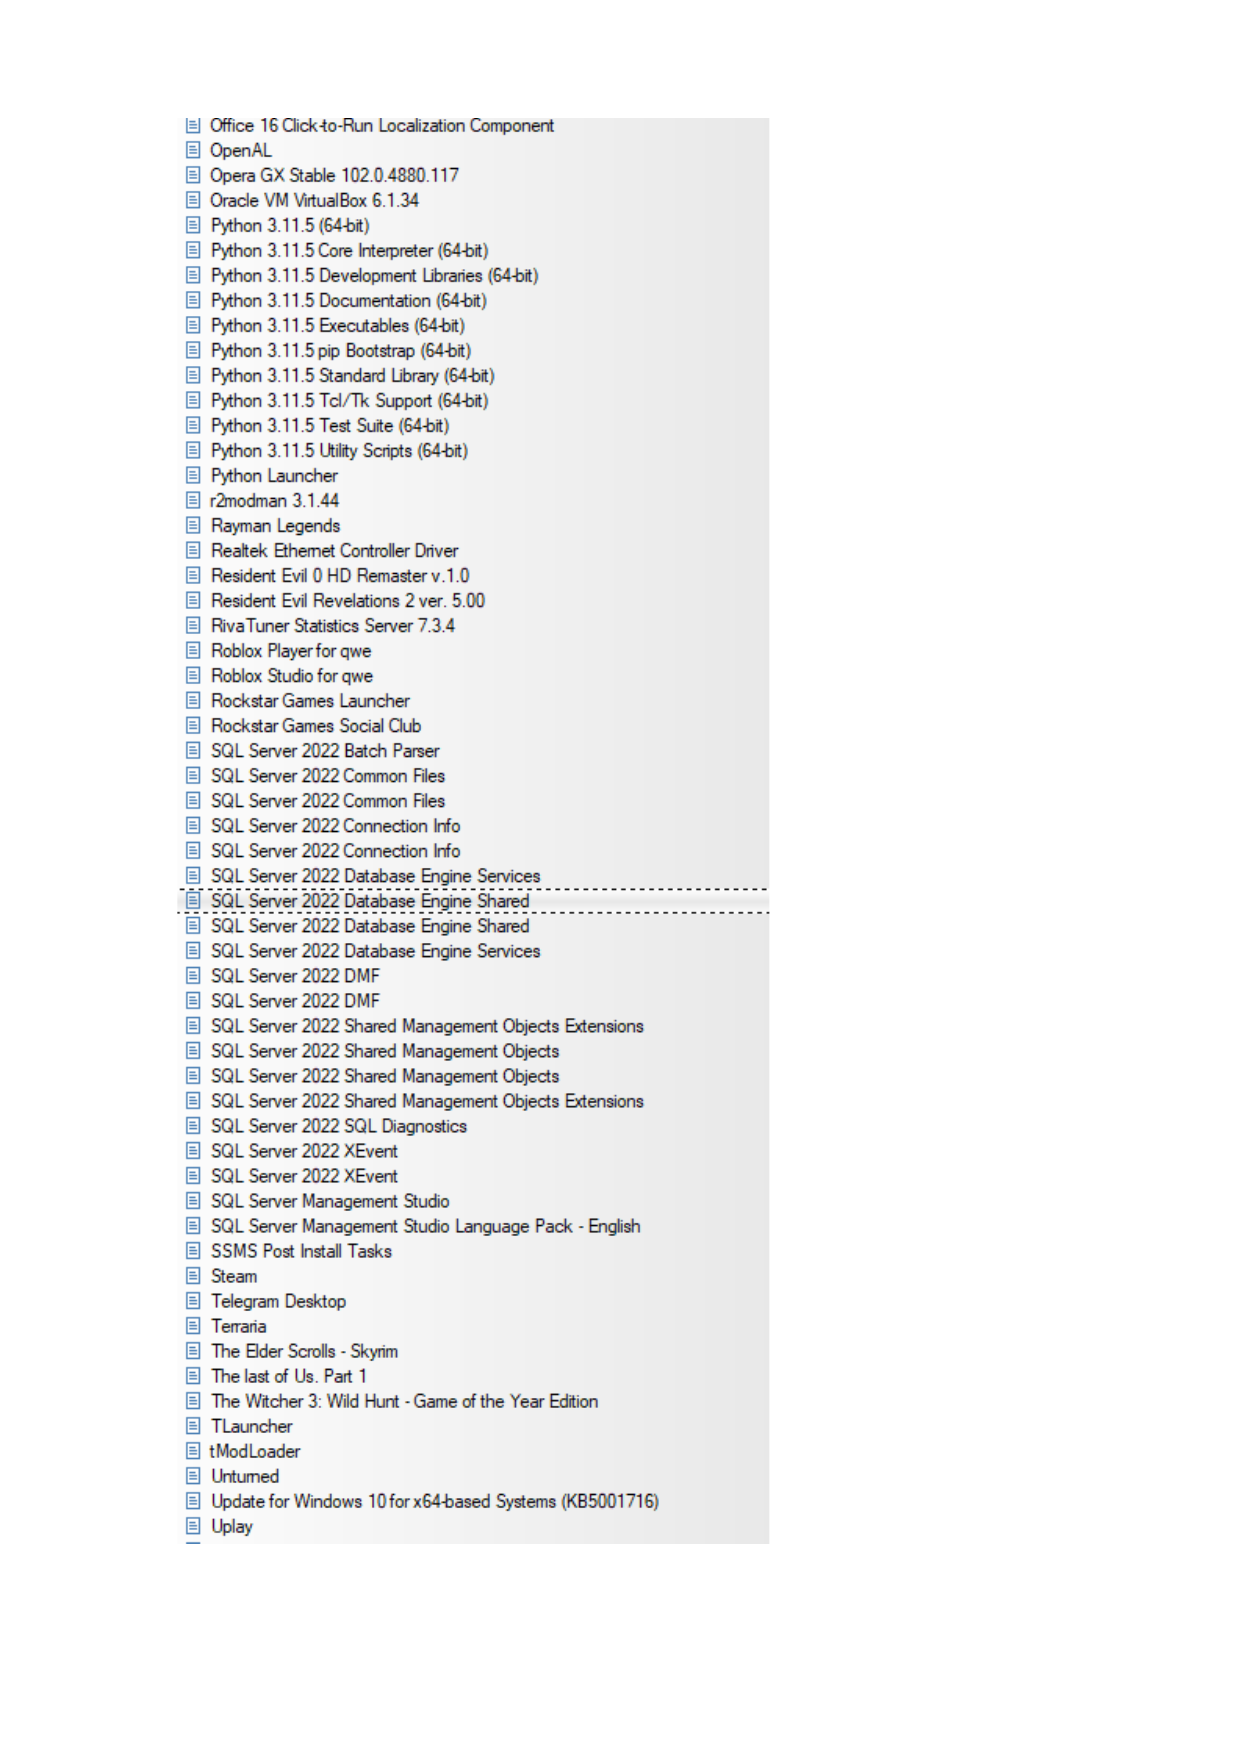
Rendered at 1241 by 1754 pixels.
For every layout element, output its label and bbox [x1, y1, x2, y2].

picture [177, 118, 770, 1544]
